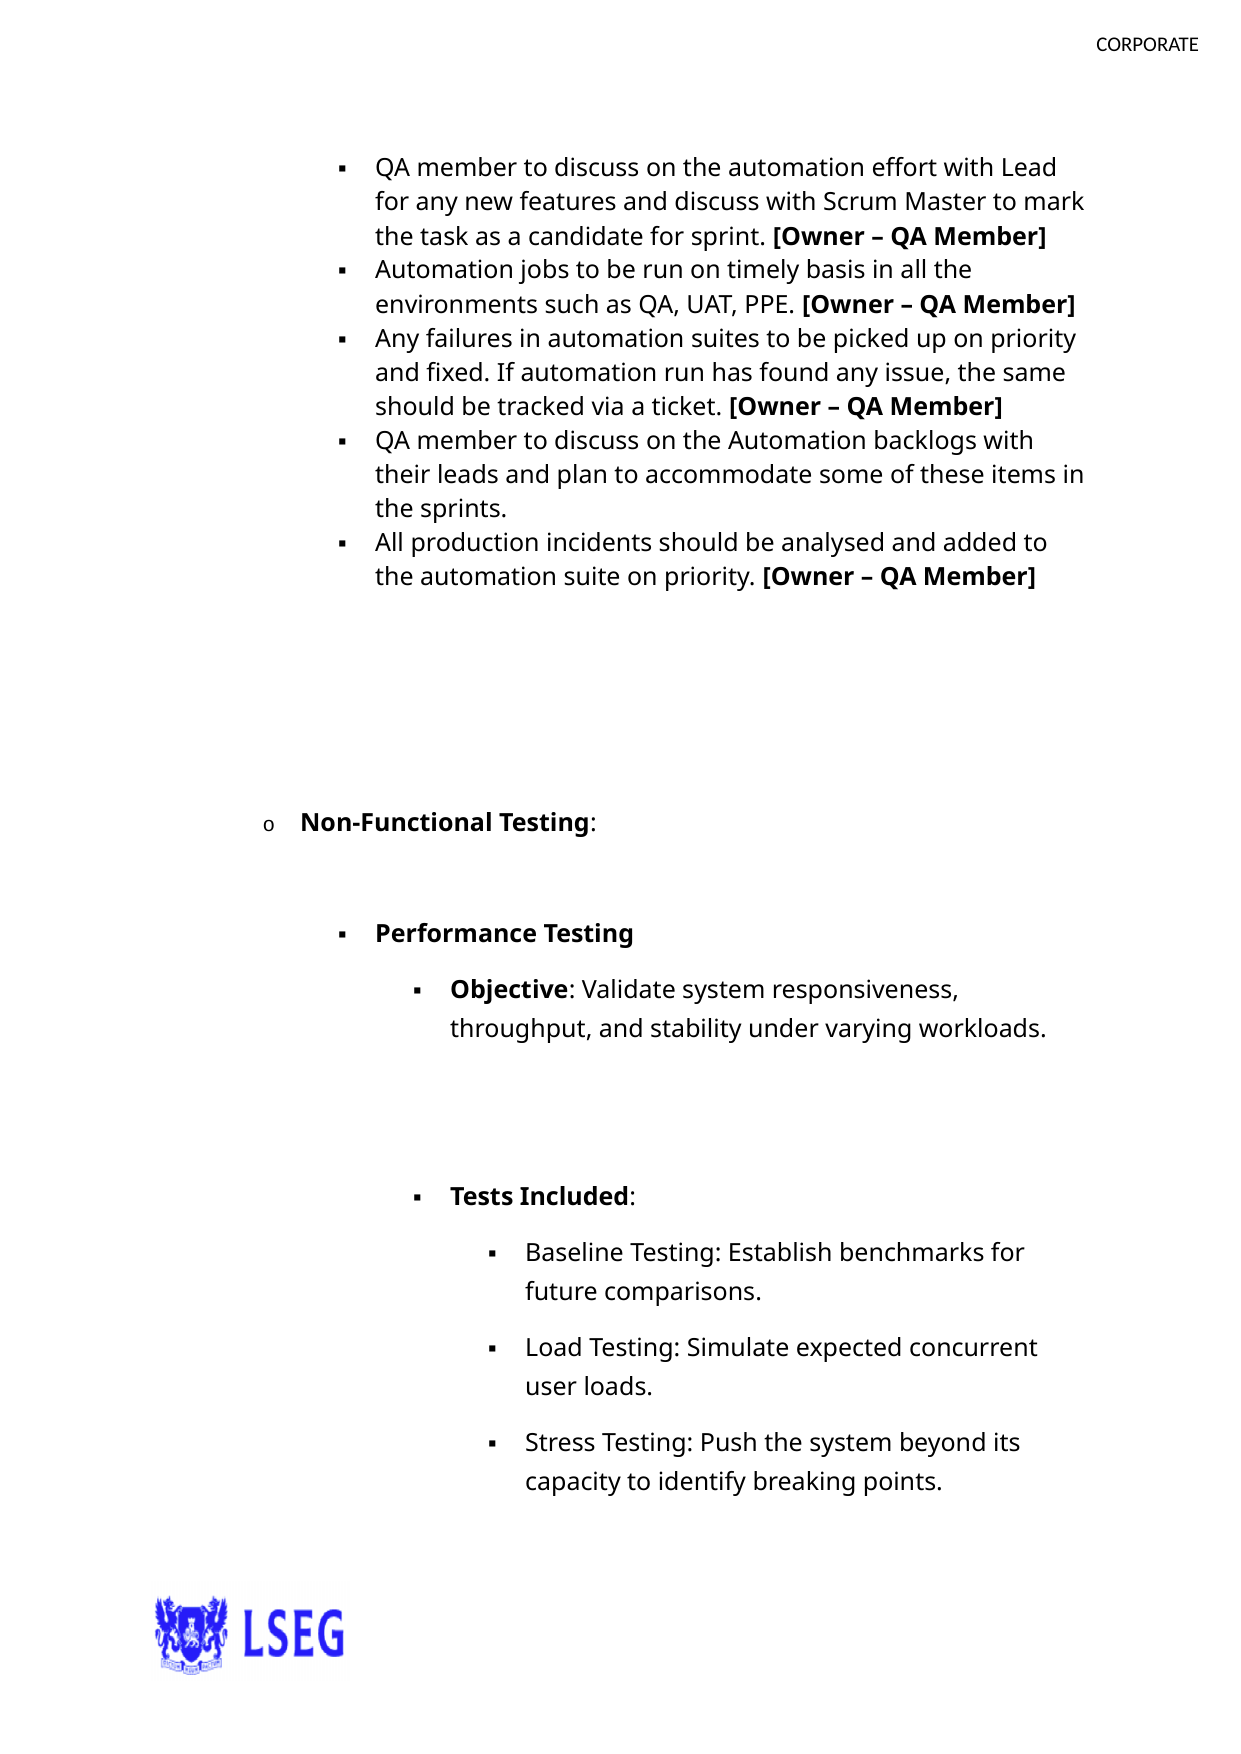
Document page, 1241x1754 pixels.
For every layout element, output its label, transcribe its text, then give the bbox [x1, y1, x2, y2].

list Automation jobs to be run on timely basis in all the environments such as QA, UAT, PPE. [Owner – QA Member] [337, 252, 1090, 320]
list All production incidents should be analysed and added to the automation suite on priority. [Owner – QA Member] [337, 525, 1090, 593]
list Objective: Validate system responsiveness, throughput, and stability under varying workloads. [412, 972, 1090, 1045]
list Stress Testing: Push the system beyond its capacity to identify breaking points. [487, 1424, 1090, 1497]
list Baseline Testing: Establish benchmarks for future comparisons. [487, 1234, 1090, 1307]
list QA member to discuss on the Automation backlogs with their leads and plan to accommodate some of these items in the sprints. [337, 422, 1090, 525]
picture [150, 1581, 350, 1681]
list QA member to discuss on the automation effort with Lead for any new features and discuss with Scrum Master to mark the task as a candidate for sprint. [Owner – QA Member] [337, 150, 1090, 252]
list Performance Testing [337, 916, 1090, 950]
list Tests Included: [412, 1178, 1090, 1212]
list Non-Functional Testing: [262, 804, 1090, 838]
list Load Testing: Simulate expected concurrent user loads. [487, 1329, 1090, 1402]
list Any failures in automation suites to be picked up on priority and fixed. If automation run has found any issue, the same should be tracked via a ticket. [Owner – QA Member] [337, 320, 1090, 422]
